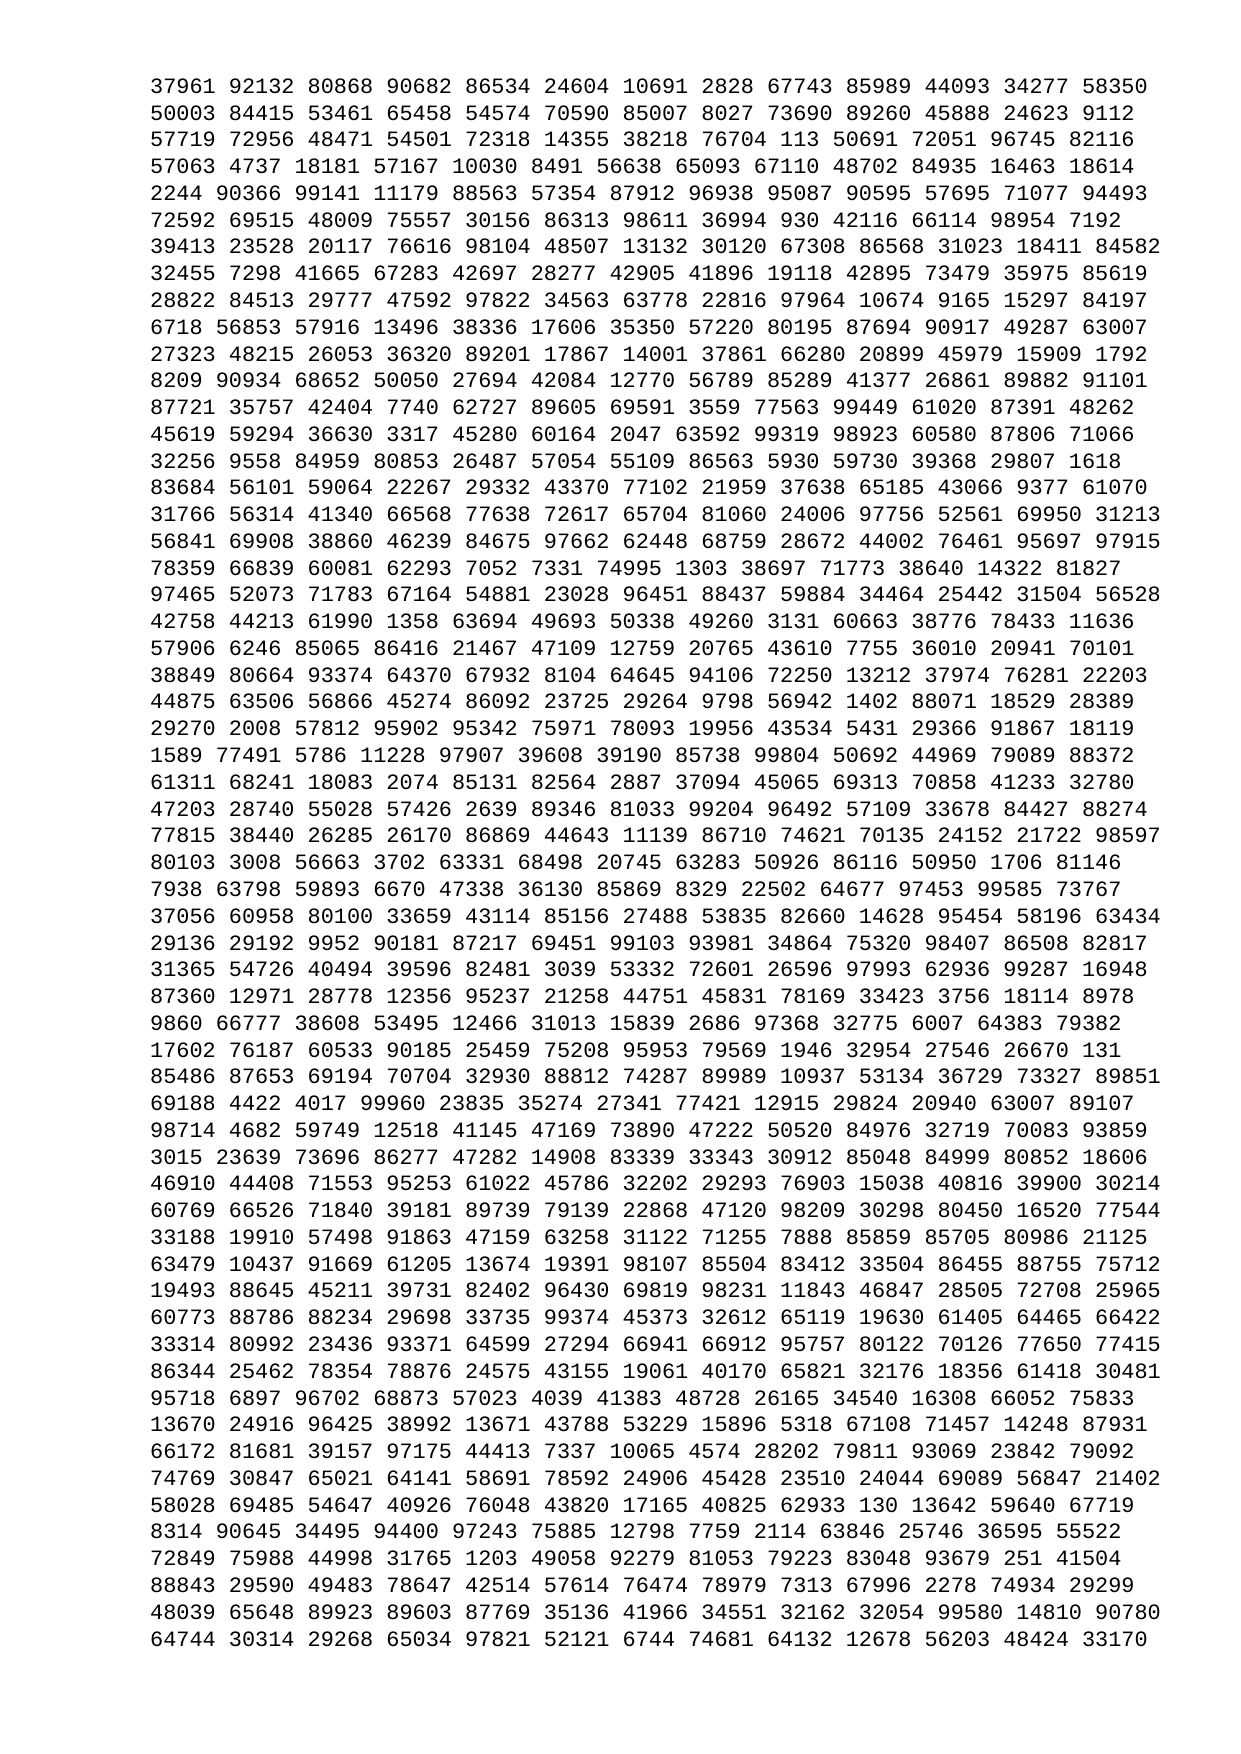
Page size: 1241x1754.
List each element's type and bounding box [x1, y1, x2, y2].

list [112, 75, 1165, 1652]
